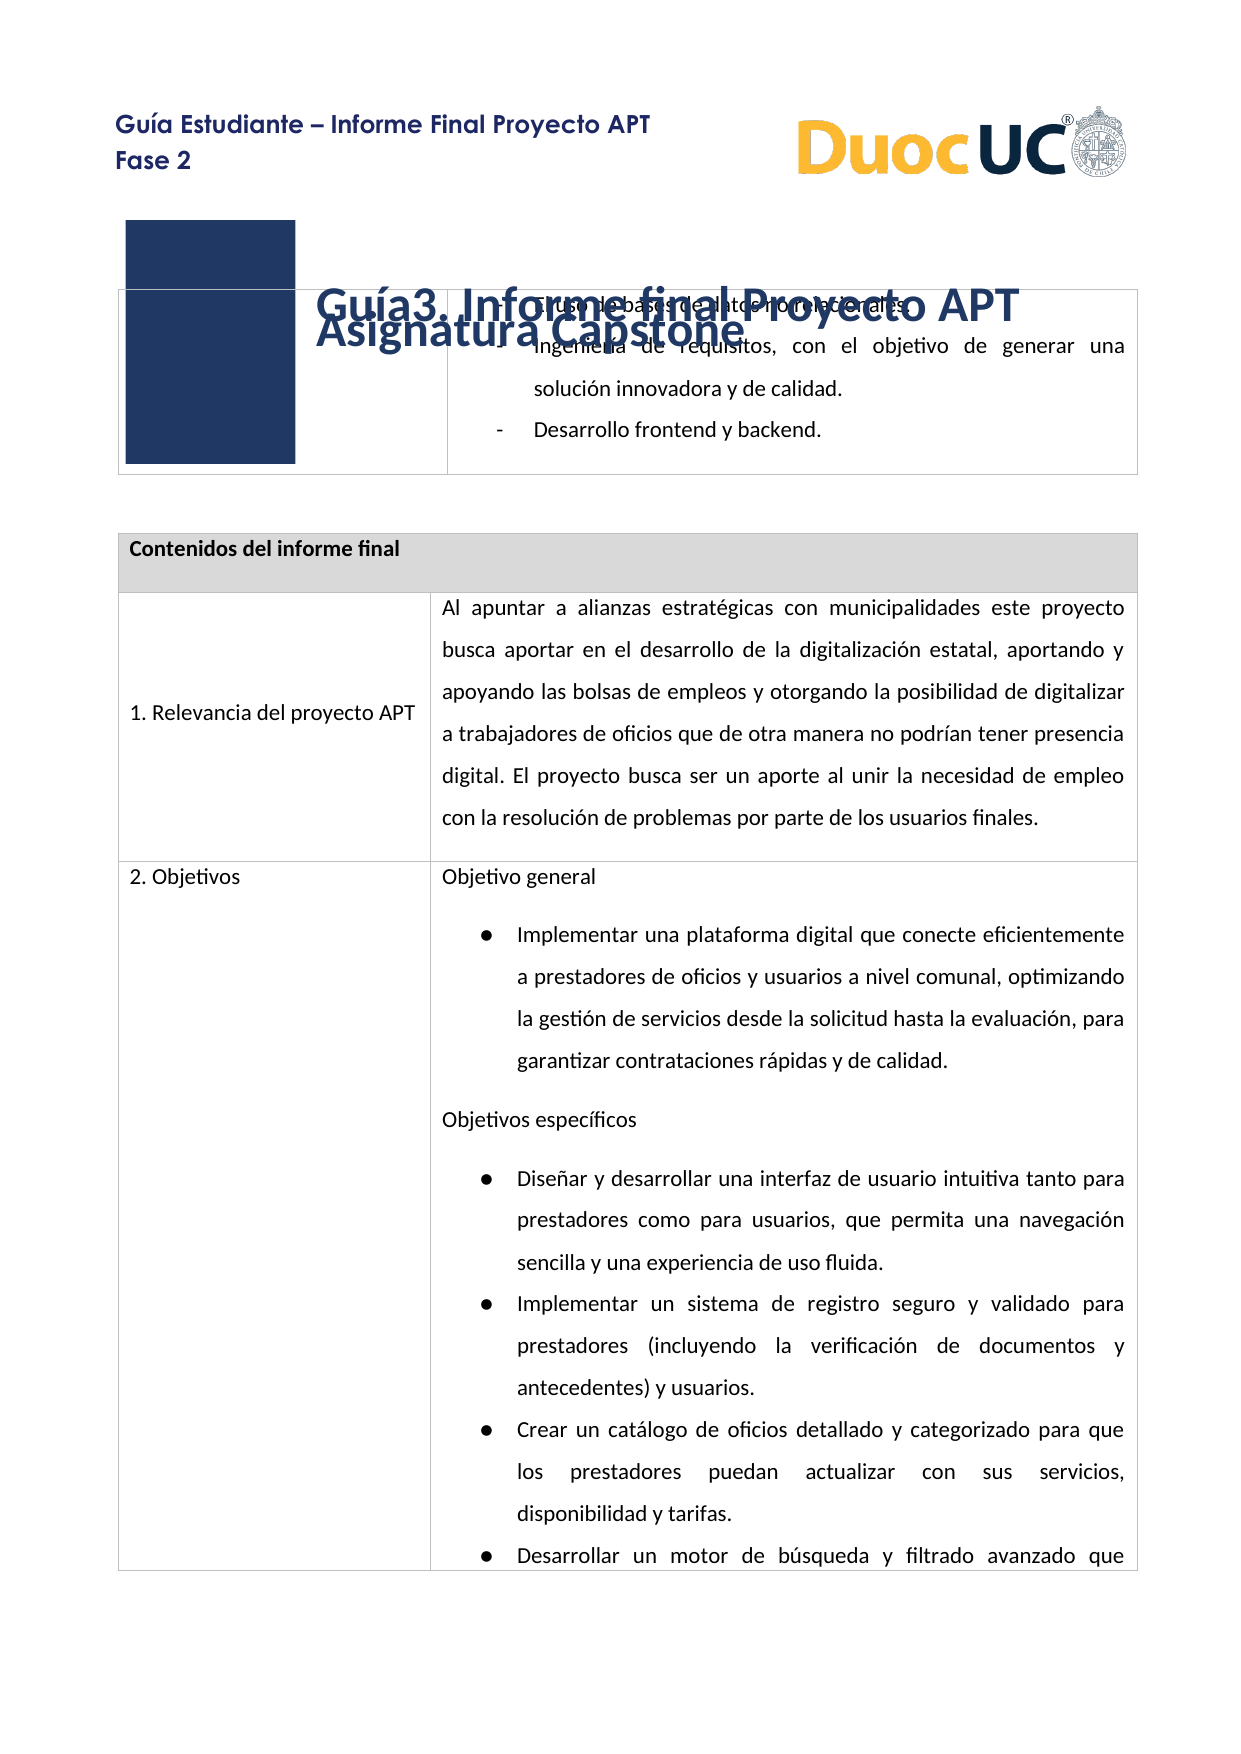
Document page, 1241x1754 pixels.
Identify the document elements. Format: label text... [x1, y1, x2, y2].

table_cell 1. Relevancia del proyecto APT [119, 593, 430, 861]
table_cell Al apuntar a alianzas estratégicas con municipalidades este proyecto busca aportar en el desarrollo de la digitalización estatal, aportando y apoyando las bolsas de empleos y otorgando la posibilidad de digitalizar a trabajadores de oficios que de otra manera no podrían tener presencia digital. El proyecto busca ser un aporte al unir la necesidad de empleo con la resolución de problemas por parte de los usuarios finales. [431, 593, 1137, 861]
table_cell 2. Objetivos [119, 862, 430, 1569]
table_header Contenidos del informe final [119, 534, 1137, 592]
picture [798, 106, 1126, 177]
table_cell Competencias [119, 290, 447, 473]
